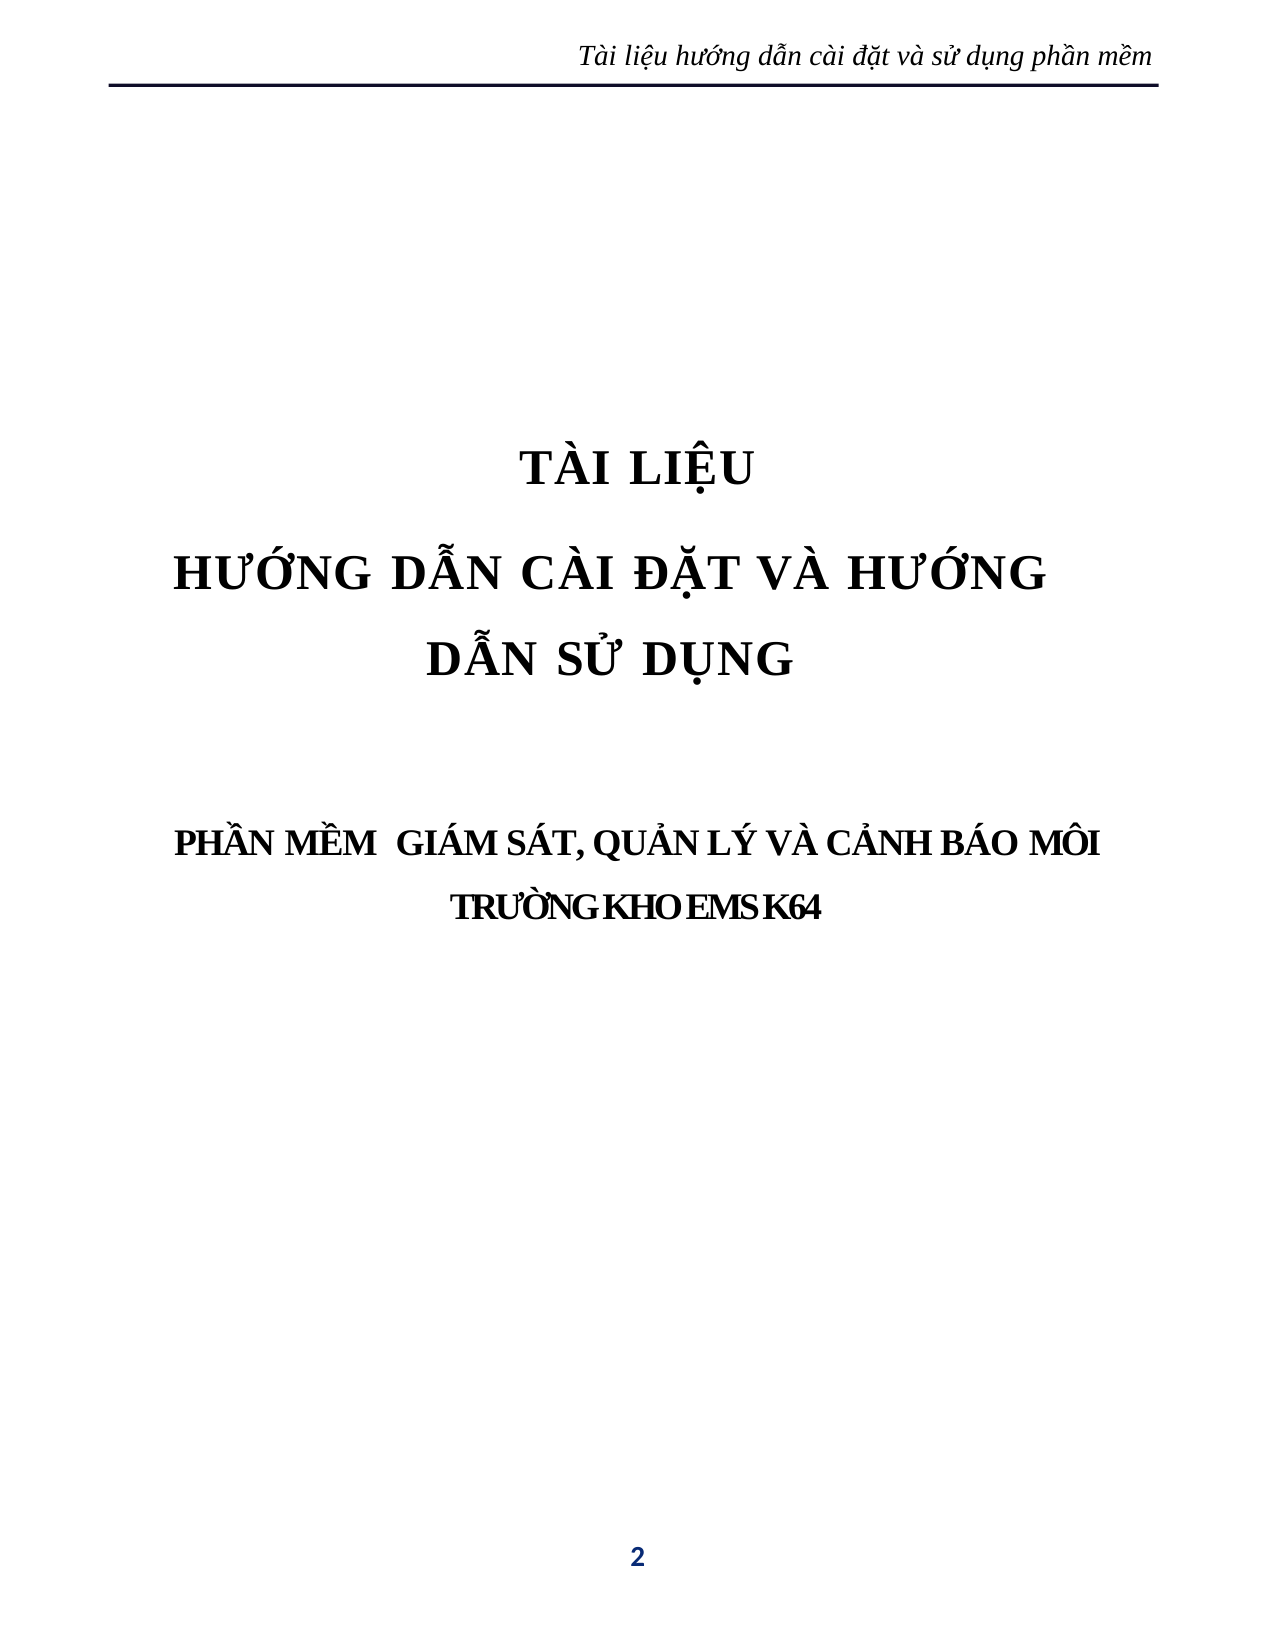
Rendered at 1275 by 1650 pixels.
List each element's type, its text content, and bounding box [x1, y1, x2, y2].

text TÀI LIỆU [120, 437, 1155, 495]
text HƯỚNG DẪN CÀI ĐẶT VÀ HƯỚNG DẪN SỬ DỤNG [120, 543, 1101, 687]
text PHẦN MỀM GIÁM SÁT, QUẢN LÝ VÀ CẢNH BÁO MÔI TRƯỜNG KHO EMS K64 [120, 820, 1155, 928]
